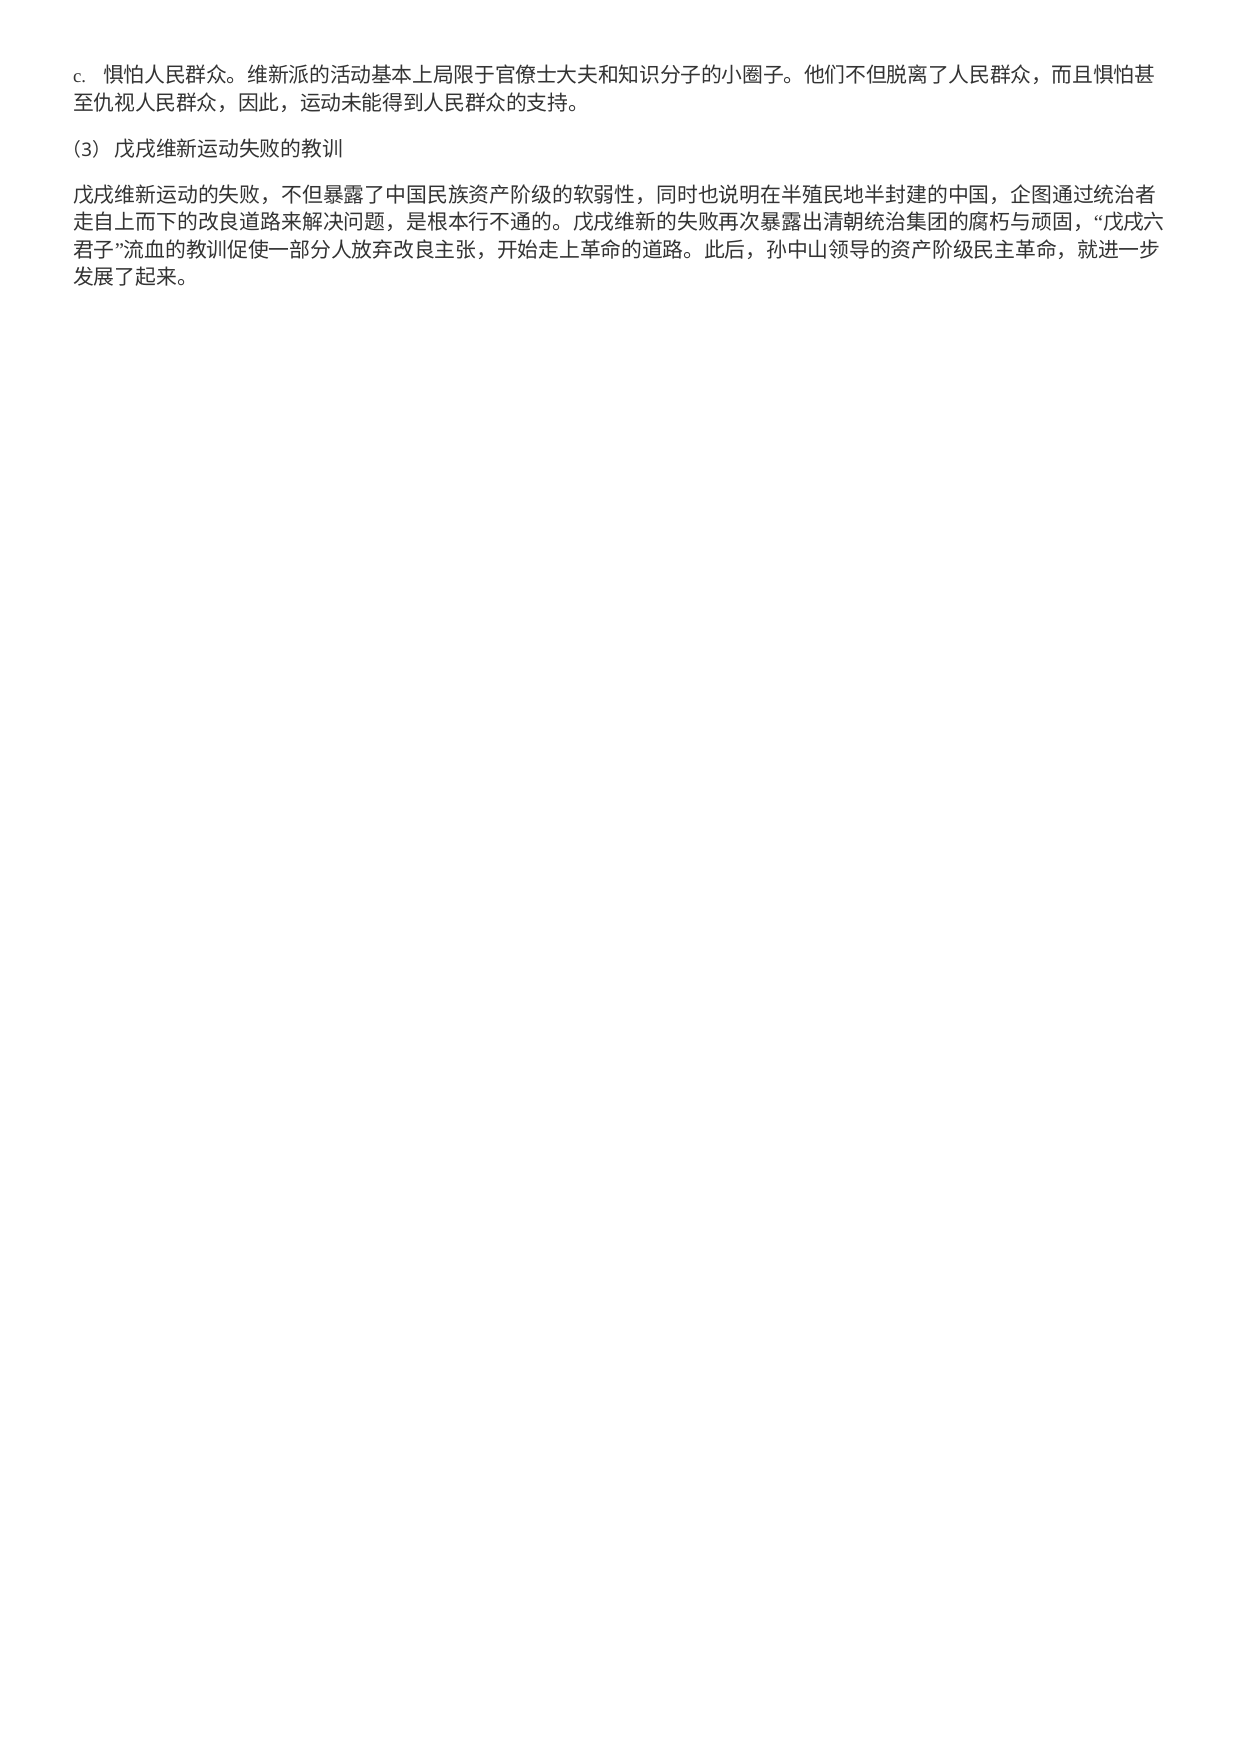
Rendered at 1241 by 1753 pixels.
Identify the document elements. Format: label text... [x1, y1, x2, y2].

list 戊戌维新运动失败的教训 [62, 133, 1178, 163]
text 戊戌维新运动的失败，不但暴露了中国民族资产阶级的软弱性，同时也说明在半殖民地半封建的中国，企图通过统治者走自上而下的改良道路来解决问题，是根本行不通的。戊戌维新的失败再次暴露出清朝统治集团的腐朽与顽固，“戊戌六君子”流血的教训促使一部分人放弃改良主张，开始走上革命的道路。此后，孙中山领导的资产阶级民主革命，就进一步发展了起来。 [73, 181, 1167, 291]
list 惧怕人民群众。维新派的活动基本上局限于官僚士大夫和知识分子的小圈子。他们不但脱离了人民群众，而且惧怕甚至仇视人民群众，因此，运动未能得到人民群众的支持。 [73, 61, 1167, 116]
